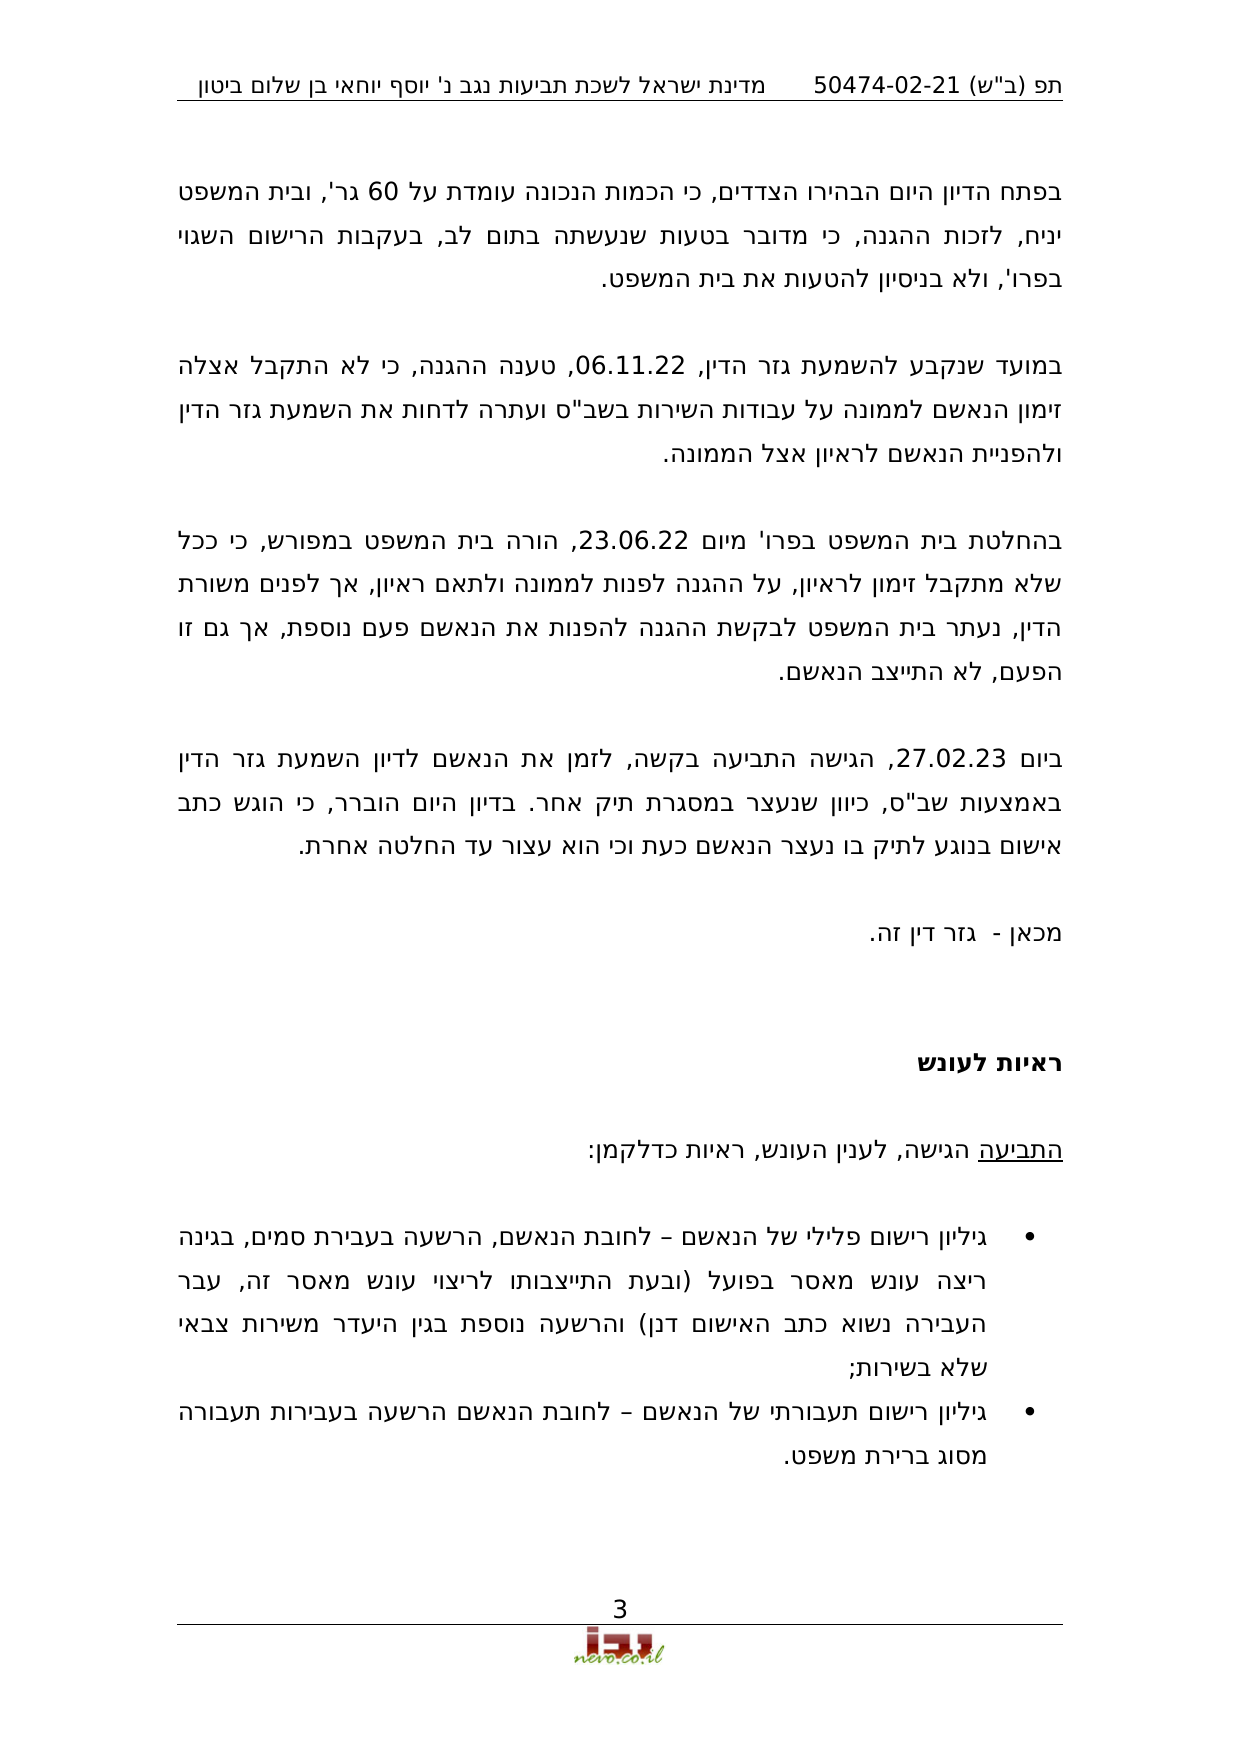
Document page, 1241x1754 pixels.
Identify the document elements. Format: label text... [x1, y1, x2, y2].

list גיליון רישום תעבורתי של הנאשם – לחובת הנאשם הרשעה בעבירות תעבורה מסוג ברירת משפט. [177, 1397, 1026, 1470]
text בהחלטת בית המשפט בפרו' מיום 23.06.22, הורה בית המשפט במפורש, כי ככל שלא מתקבל זימון לראיון, על ההגנה לפנות לממונה ולתאם ראיון, אך לפנים משורת הדין, נעתר בית המשפט לבקשת ההגנה להפנות את הנאשם פעם נוספת, אך גם זו הפעם, לא התייצב הנאשם. [177, 526, 1063, 686]
text בפתח הדיון היום הבהירו הצדדים, כי הכמות הנכונה עומדת על 60 גר', ובית המשפט יניח, לזכות ההגנה, כי מדובר בטעות שנעשתה בתום לב, בעקבות הרישום השגוי בפרו', ולא בניסיון להטעות את בית המשפט. [177, 177, 1063, 294]
text במועד שנקבע להשמעת גזר הדין, 06.11.22, טענה ההגנה, כי לא התקבל אצלה זימון הנאשם לממונה על עבודות השירות בשב"ס ועתרה לדחות את השמעת גזר הדין ולהפניית הנאשם לראיון אצל הממונה. [177, 352, 1063, 468]
text התביעה הגישה, לענין העונש, ראיות כדלקמן: [177, 1135, 1063, 1164]
text ראיות לעונש [177, 1048, 1063, 1078]
text מכאן - גזר דין זה. [177, 918, 1063, 948]
text ביום 27.02.23, הגישה התביעה בקשה, לזמן את הנאשם לדיון השמעת גזר הדין באמצעות שב"ס, כיוון שנעצר במסגרת תיק אחר. בדיון היום הוברר, כי הוגש כתב אישום בנוגע לתיק בו נעצר הנאשם כעת וכי הוא עצור עד החלטה אחרת. [177, 744, 1063, 861]
picture [574, 1626, 666, 1665]
list גיליון רישום פלילי של הנאשם – לחובת הנאשם, הרשעה בעבירת סמים, בגינה ריצה עונש מאסר בפועל (ובעת התייצבותו לריצוי עונש מאסר זה, עבר העבירה נשוא כתב האישום דנן) והרשעה נוספת בגין היעדר משירות צבאי שלא בשירות; [177, 1222, 1026, 1383]
